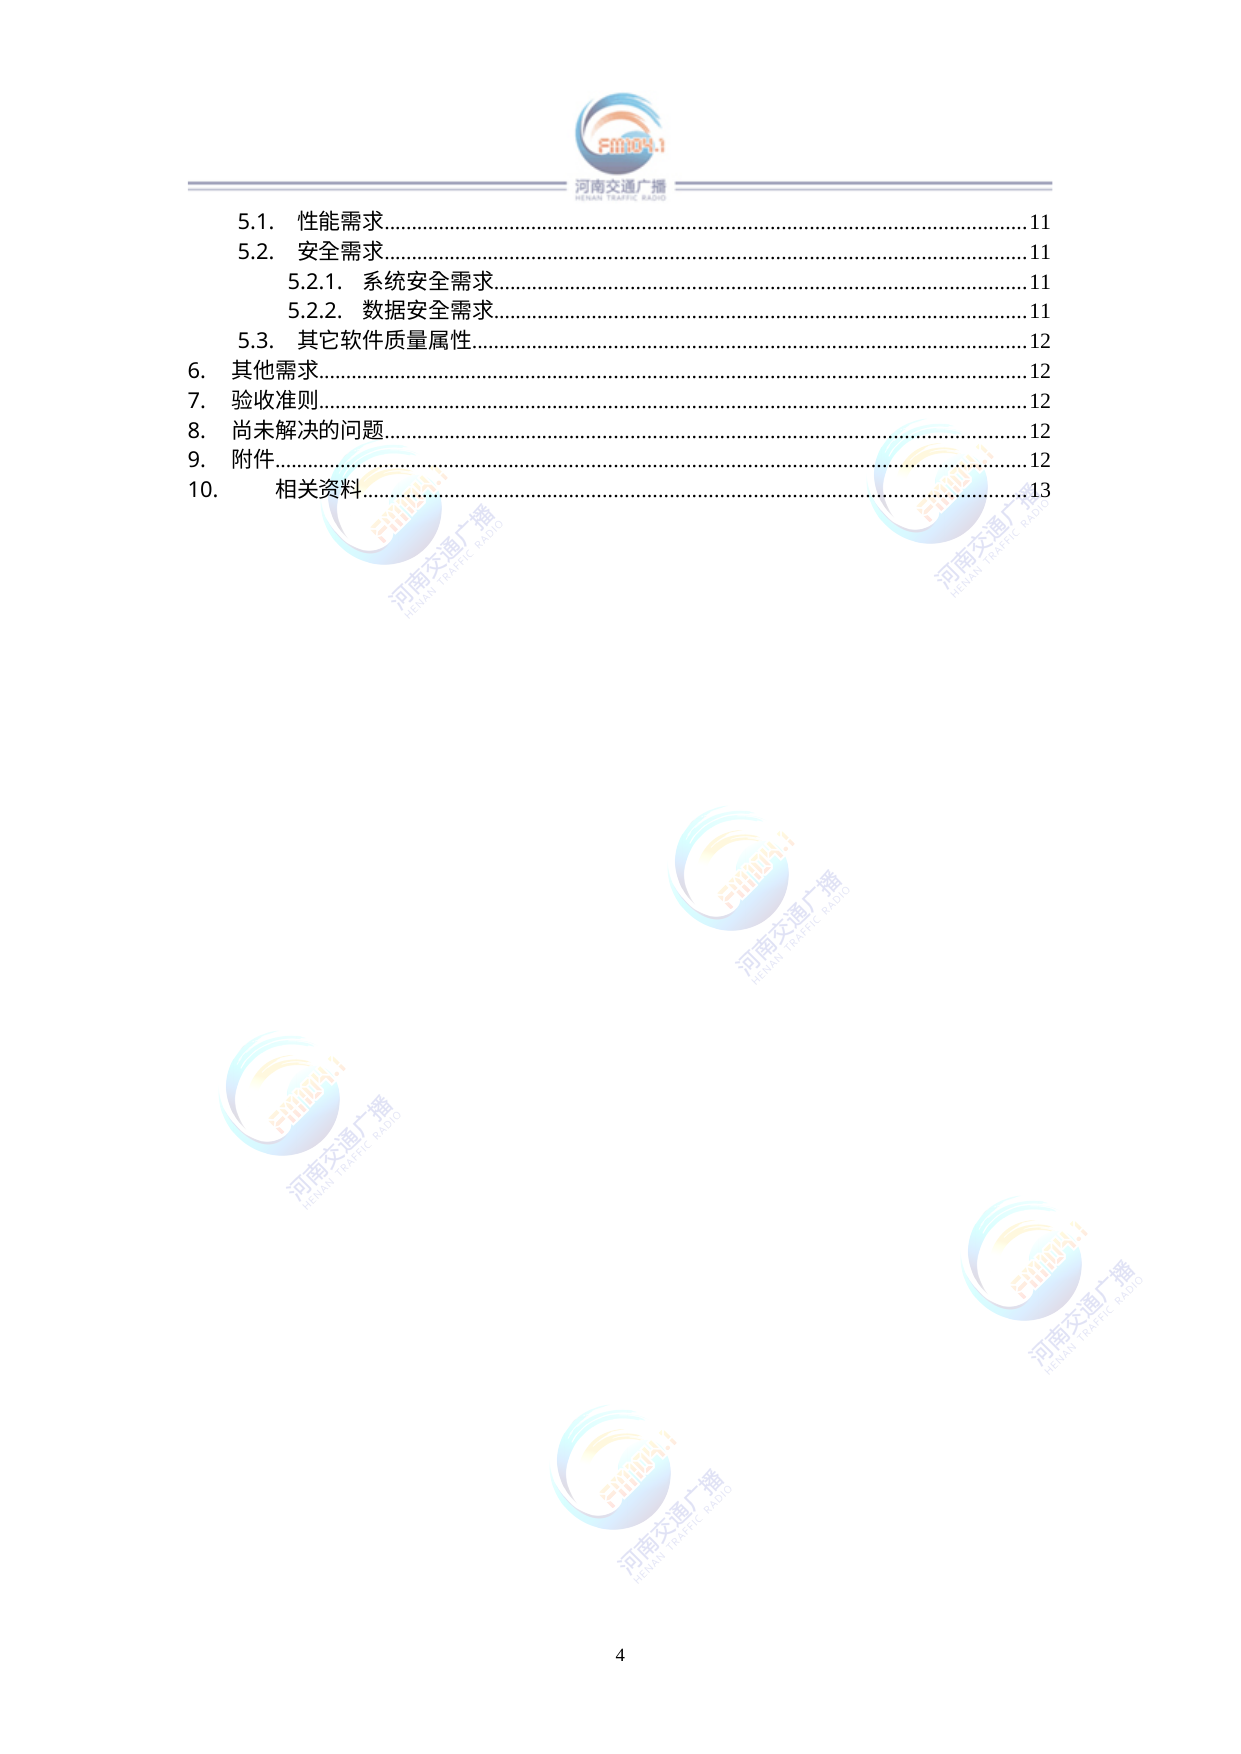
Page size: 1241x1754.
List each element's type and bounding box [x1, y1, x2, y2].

picture [187, 90, 1053, 204]
